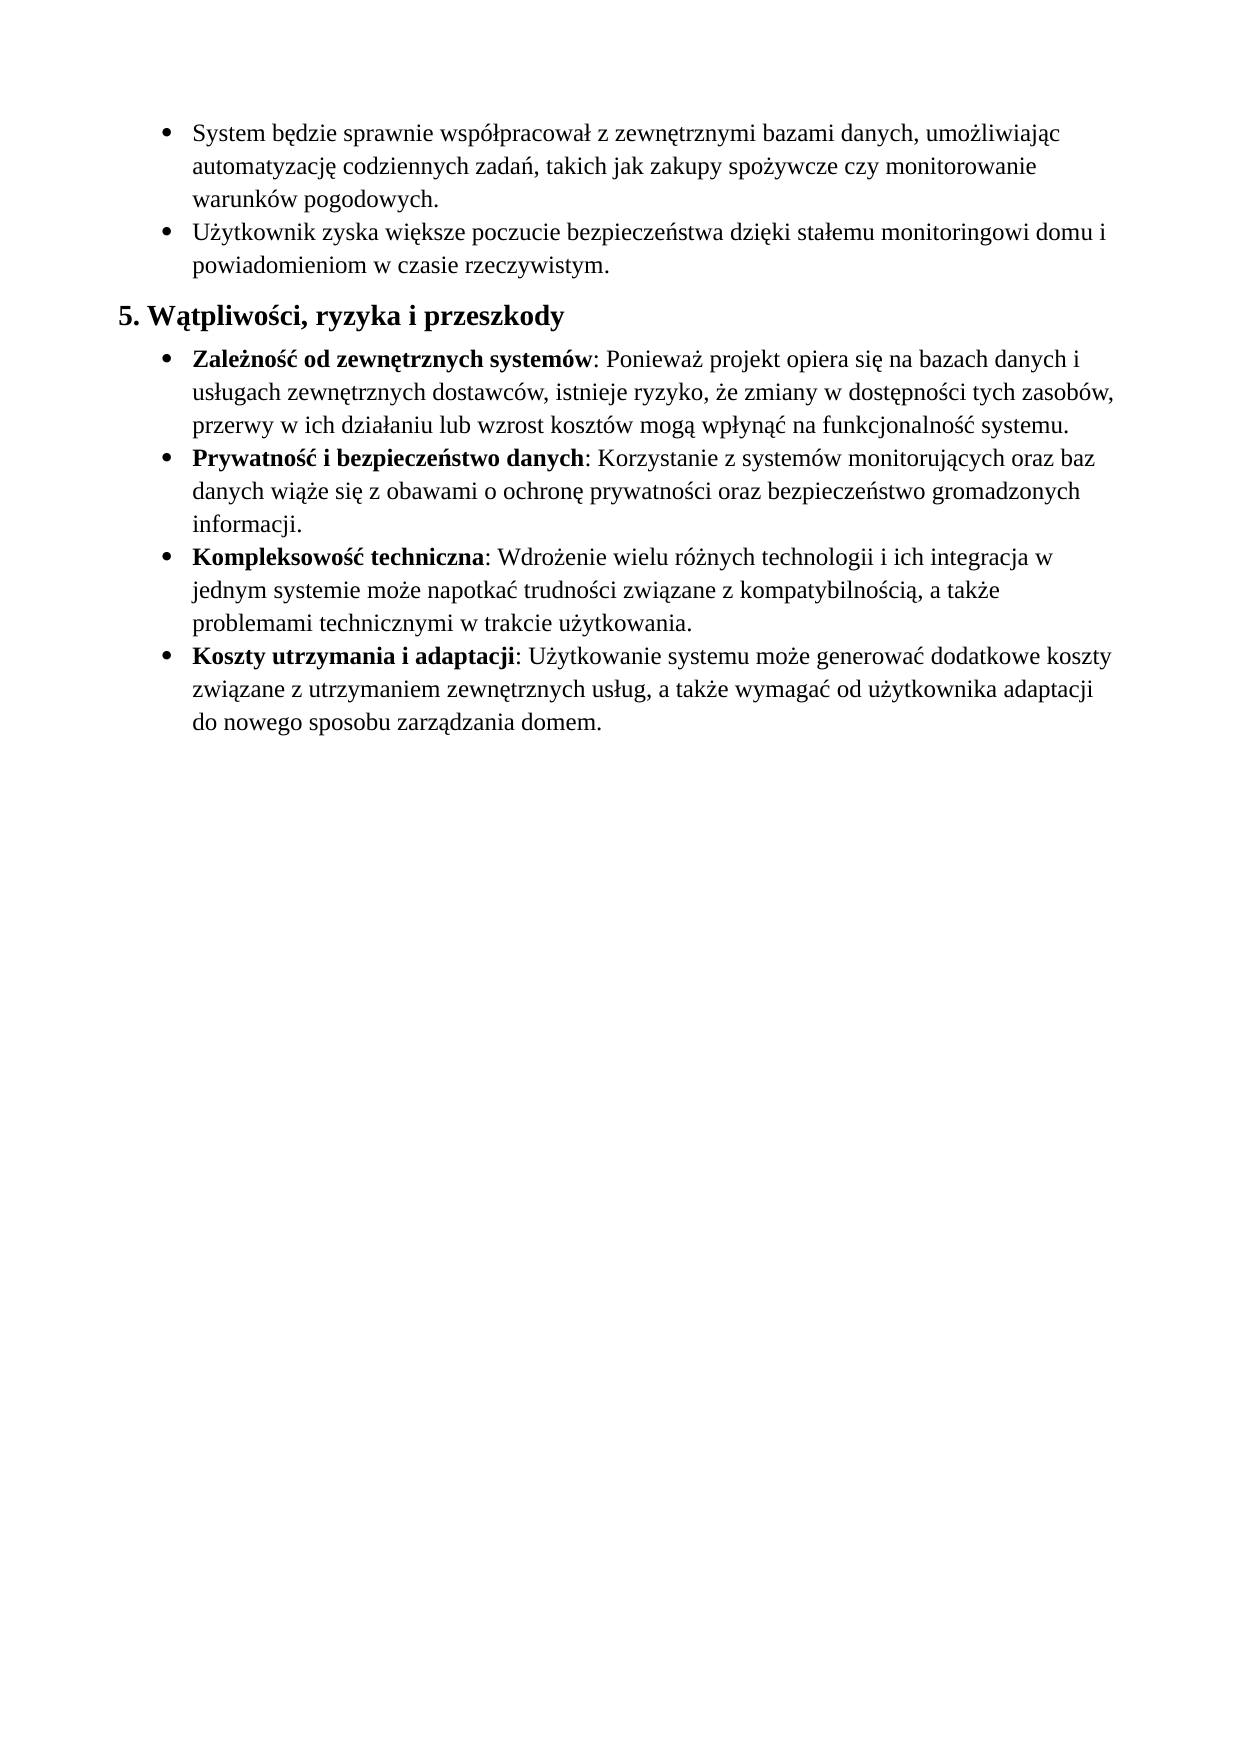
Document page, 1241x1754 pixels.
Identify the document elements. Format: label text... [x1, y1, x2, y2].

list Użytkownik zyska większe poczucie bezpieczeństwa dzięki stałemu monitoringowi domu i powiadomieniom w czasie rzeczywistym. [162, 217, 1122, 279]
list System będzie sprawnie współpracował z zewnętrznymi bazami danych, umożliwiając automatyzację codziennych zadań, takich jak zakupy spożywcze czy monitorowanie warunków pogodowych. [162, 118, 1122, 213]
list Koszty utrzymania i adaptacji: Użytkowanie systemu może generować dodatkowe koszty związane z utrzymaniem zewnętrznych usług, a także wymagać od użytkownika adaptacji do nowego sposobu zarządzania domem. [162, 641, 1122, 736]
list Zależność od zewnętrznych systemów: Ponieważ projekt opiera się na bazach danych i usługach zewnętrznych dostawców, istnieje ryzyko, że zmiany w dostępności tych zasobów, przerwy w ich działaniu lub wzrost kosztów mogą wpłynąć na funkcjonalność systemu. [162, 344, 1122, 439]
list Prywatność i bezpieczeństwo danych: Korzystanie z systemów monitorujących oraz baz danych wiąże się z obawami o ochronę prywatności oraz bezpieczeństwo gromadzonych informacji. [162, 443, 1122, 538]
subtitle 5. Wątpliwości, ryzyka i przeszkody [118, 298, 1122, 331]
list Kompleksowość techniczna: Wdrożenie wielu różnych technologii i ich integracja w jednym systemie może napotkać trudności związane z kompatybilnością, a także problemami technicznymi w trakcie użytkowania. [162, 542, 1122, 637]
